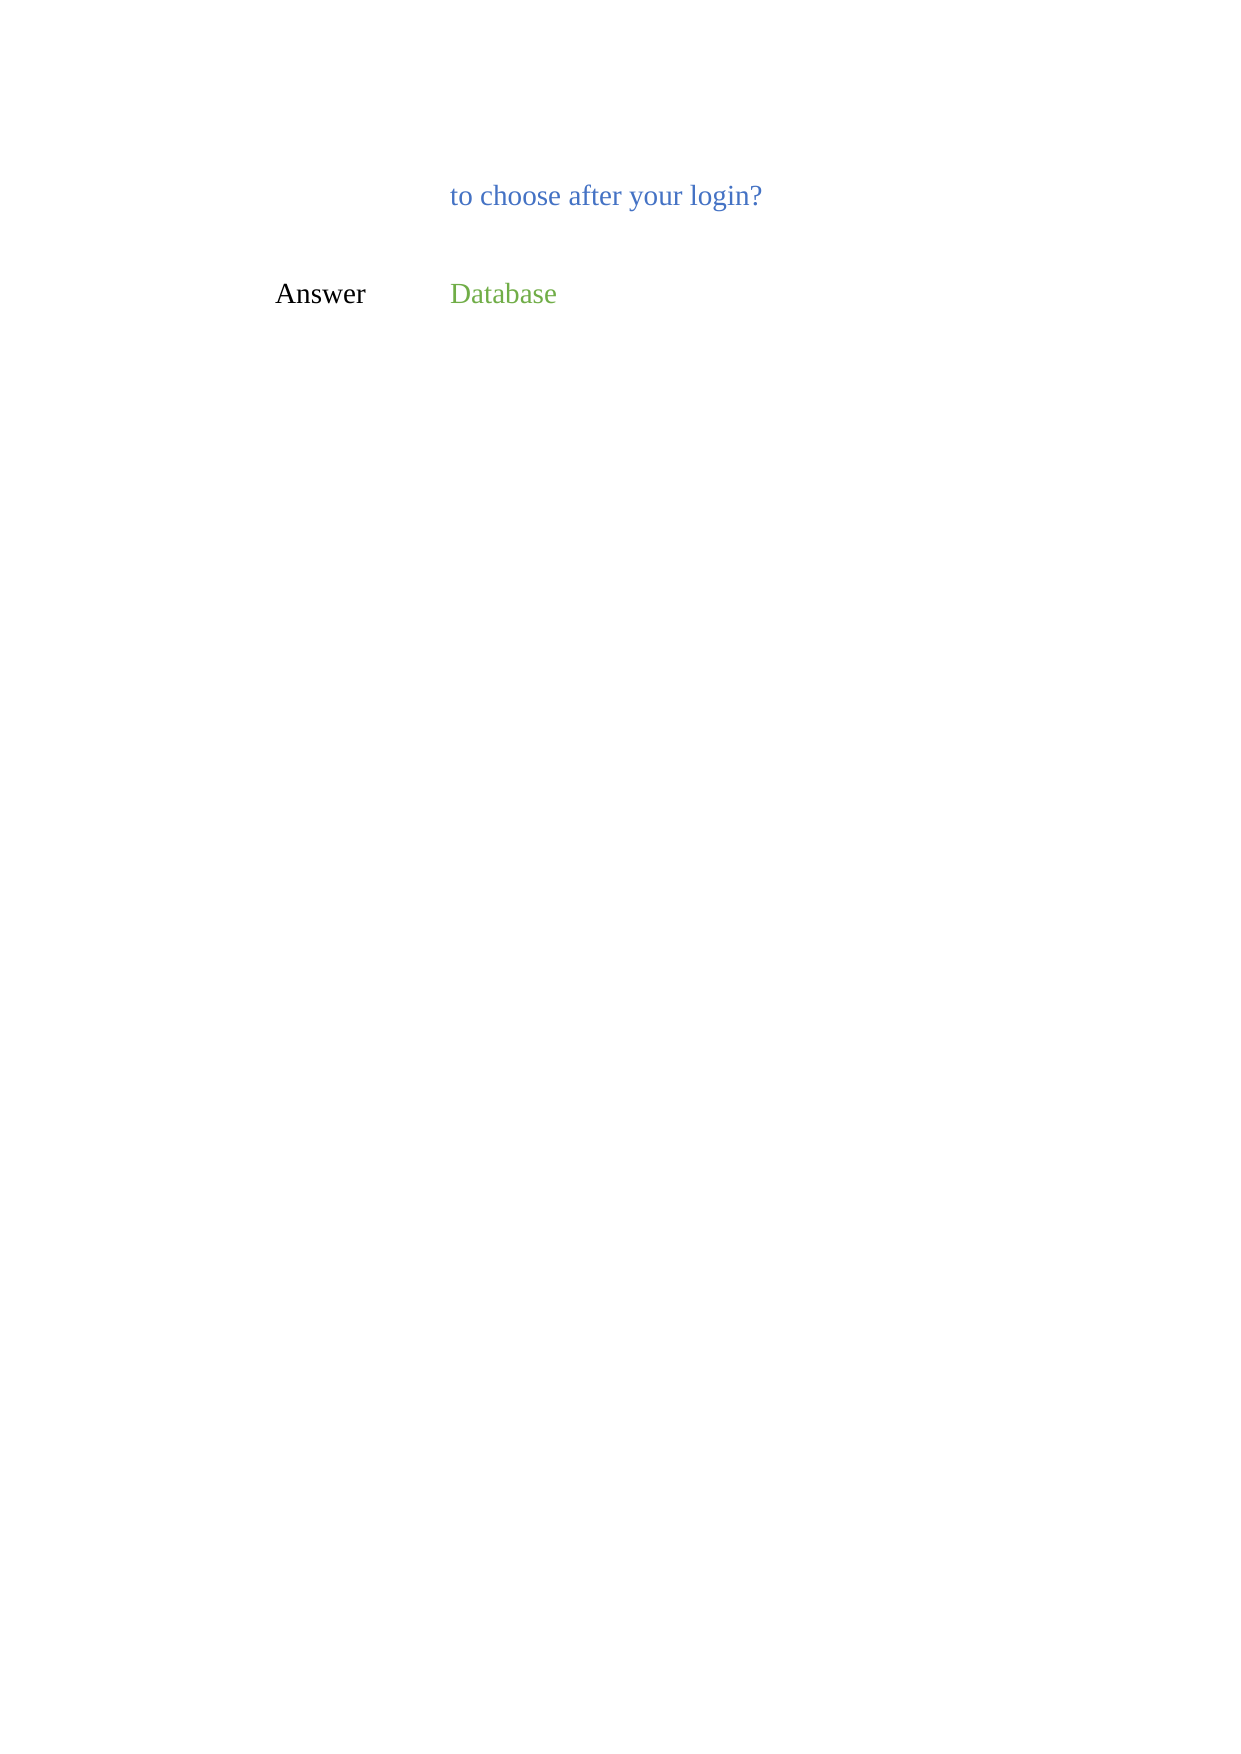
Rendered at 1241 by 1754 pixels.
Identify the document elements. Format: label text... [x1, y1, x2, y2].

text Answer Database [231, 261, 1053, 326]
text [275, 162, 1053, 227]
